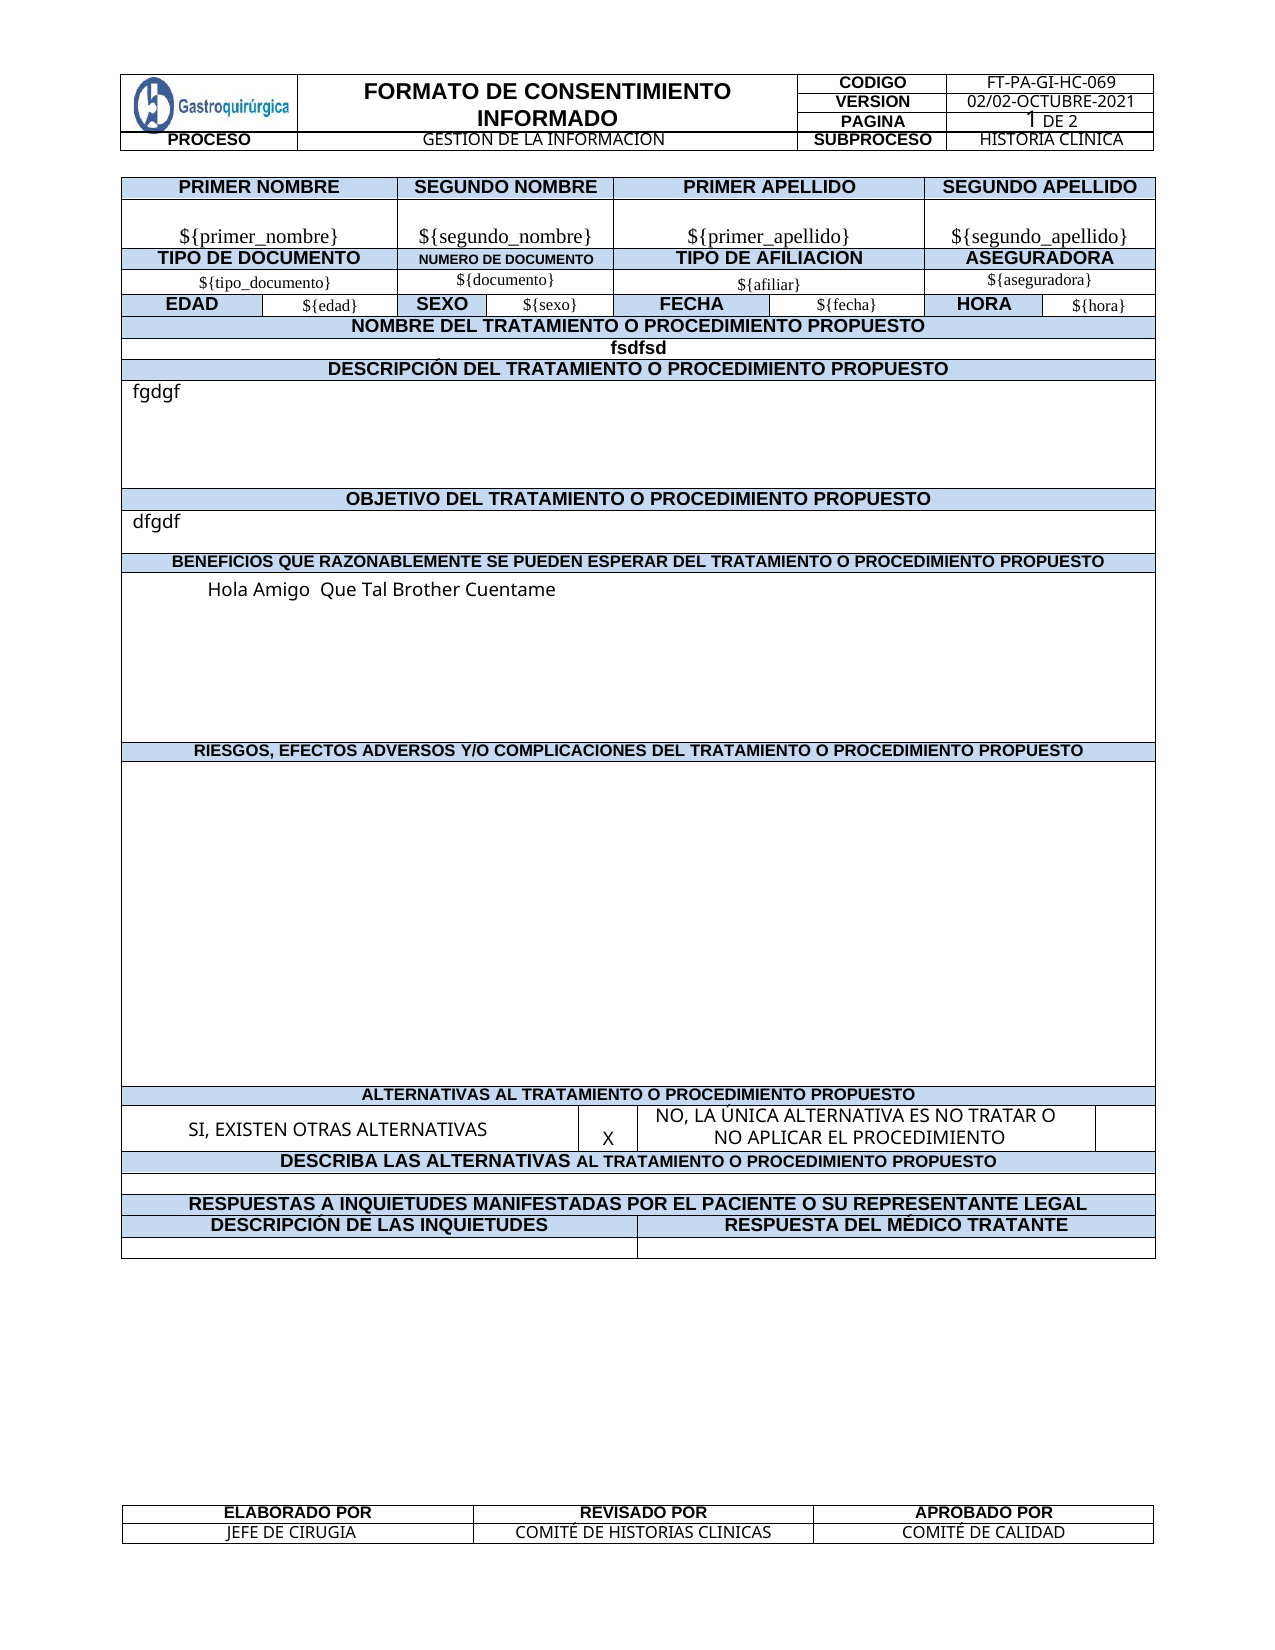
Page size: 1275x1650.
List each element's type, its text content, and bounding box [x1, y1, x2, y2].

table_cell TIPO DE AFILIACION [614, 249, 924, 269]
table_header SEGUNDO APELLIDO [925, 178, 1155, 198]
table_cell SEXO [398, 295, 486, 316]
table_cell ${primer_nombre} [122, 200, 397, 248]
table_cell [638, 1238, 1155, 1258]
table_cell NOMBRE DEL TRATAMIENTO O PROCEDIMIENTO PROPUESTO [122, 317, 1155, 338]
table_cell NUMERO DE DOCUMENTO [398, 249, 613, 269]
table_cell [1096, 1106, 1155, 1151]
table_cell ${tipo_documento} [122, 270, 397, 294]
table_cell ${afiliar} [614, 270, 924, 294]
table_cell RESPUESTA DEL MÉDICO TRATANTE [638, 1216, 1155, 1237]
table_header PRIMER APELLIDO [614, 178, 924, 198]
table_cell ${documento} [398, 270, 613, 294]
table_cell [122, 762, 1155, 1086]
table_cell ALTERNATIVAS AL TRATAMIENTO O PROCEDIMIENTO PROPUESTO [122, 1087, 1155, 1105]
table_cell ${aseguradora} [925, 270, 1155, 294]
table_header PRIMER NOMBRE [122, 178, 397, 198]
table_cell HORA [925, 295, 1042, 316]
table_cell TIPO DE DOCUMENTO [122, 249, 397, 269]
table_cell DESCRIPCIÓN DE LAS INQUIETUDES [122, 1216, 637, 1237]
table_cell NO, LA ÚNICA ALTERNATIVA ES NO TRATAR O NO APLICAR EL PROCEDIMIENTO [638, 1106, 1095, 1151]
table_cell [122, 1238, 637, 1258]
table_cell RIESGOS, EFECTOS ADVERSOS Y/O COMPLICACIONES DEL TRATAMIENTO O PROCEDIMIENTO PROPUESTO [122, 743, 1155, 761]
table_cell SI, EXISTEN OTRAS ALTERNATIVAS [122, 1106, 578, 1151]
table_cell DESCRIPCIÓN DEL TRATAMIENTO O PROCEDIMIENTO PROPUESTO [122, 360, 1155, 380]
table_cell ${fecha} [770, 295, 924, 316]
table_cell X [579, 1106, 637, 1151]
picture [133, 77, 289, 131]
table_cell ${edad} [263, 295, 397, 316]
table_cell [122, 1174, 1155, 1194]
table_cell dfgdf [122, 511, 1155, 553]
table_header SEGUNDO NOMBRE [398, 178, 613, 198]
table_cell OBJETIVO DEL TRATAMIENTO O PROCEDIMIENTO PROPUESTO [122, 489, 1155, 510]
table_cell fgdgf [122, 381, 1155, 488]
table_cell Hola Amigo Que Tal Brother Cuentame [122, 573, 1155, 742]
table_cell ${hora} [1043, 295, 1155, 316]
table_cell FECHA [614, 295, 769, 316]
table_cell DESCRIBA LAS ALTERNATIVAS AL TRATAMIENTO O PROCEDIMIENTO PROPUESTO [122, 1152, 1155, 1172]
table_cell ASEGURADORA [925, 249, 1155, 269]
table_cell ${segundo_apellido} [925, 200, 1155, 248]
table_cell ${sexo} [487, 295, 613, 316]
table_cell EDAD [122, 295, 262, 316]
table_cell BENEFICIOS QUE RAZONABLEMENTE SE PUEDEN ESPERAR DEL TRATAMIENTO O PROCEDIMIENTO PROPUESTO [122, 554, 1155, 572]
table_cell ${segundo_nombre} [398, 200, 613, 248]
table_cell ${primer_apellido} [614, 200, 924, 248]
table_cell RESPUESTAS A INQUIETUDES MANIFESTADAS POR EL PACIENTE O SU REPRESENTANTE LEGAL [122, 1195, 1155, 1215]
table_cell fsdfsd [122, 339, 1155, 359]
